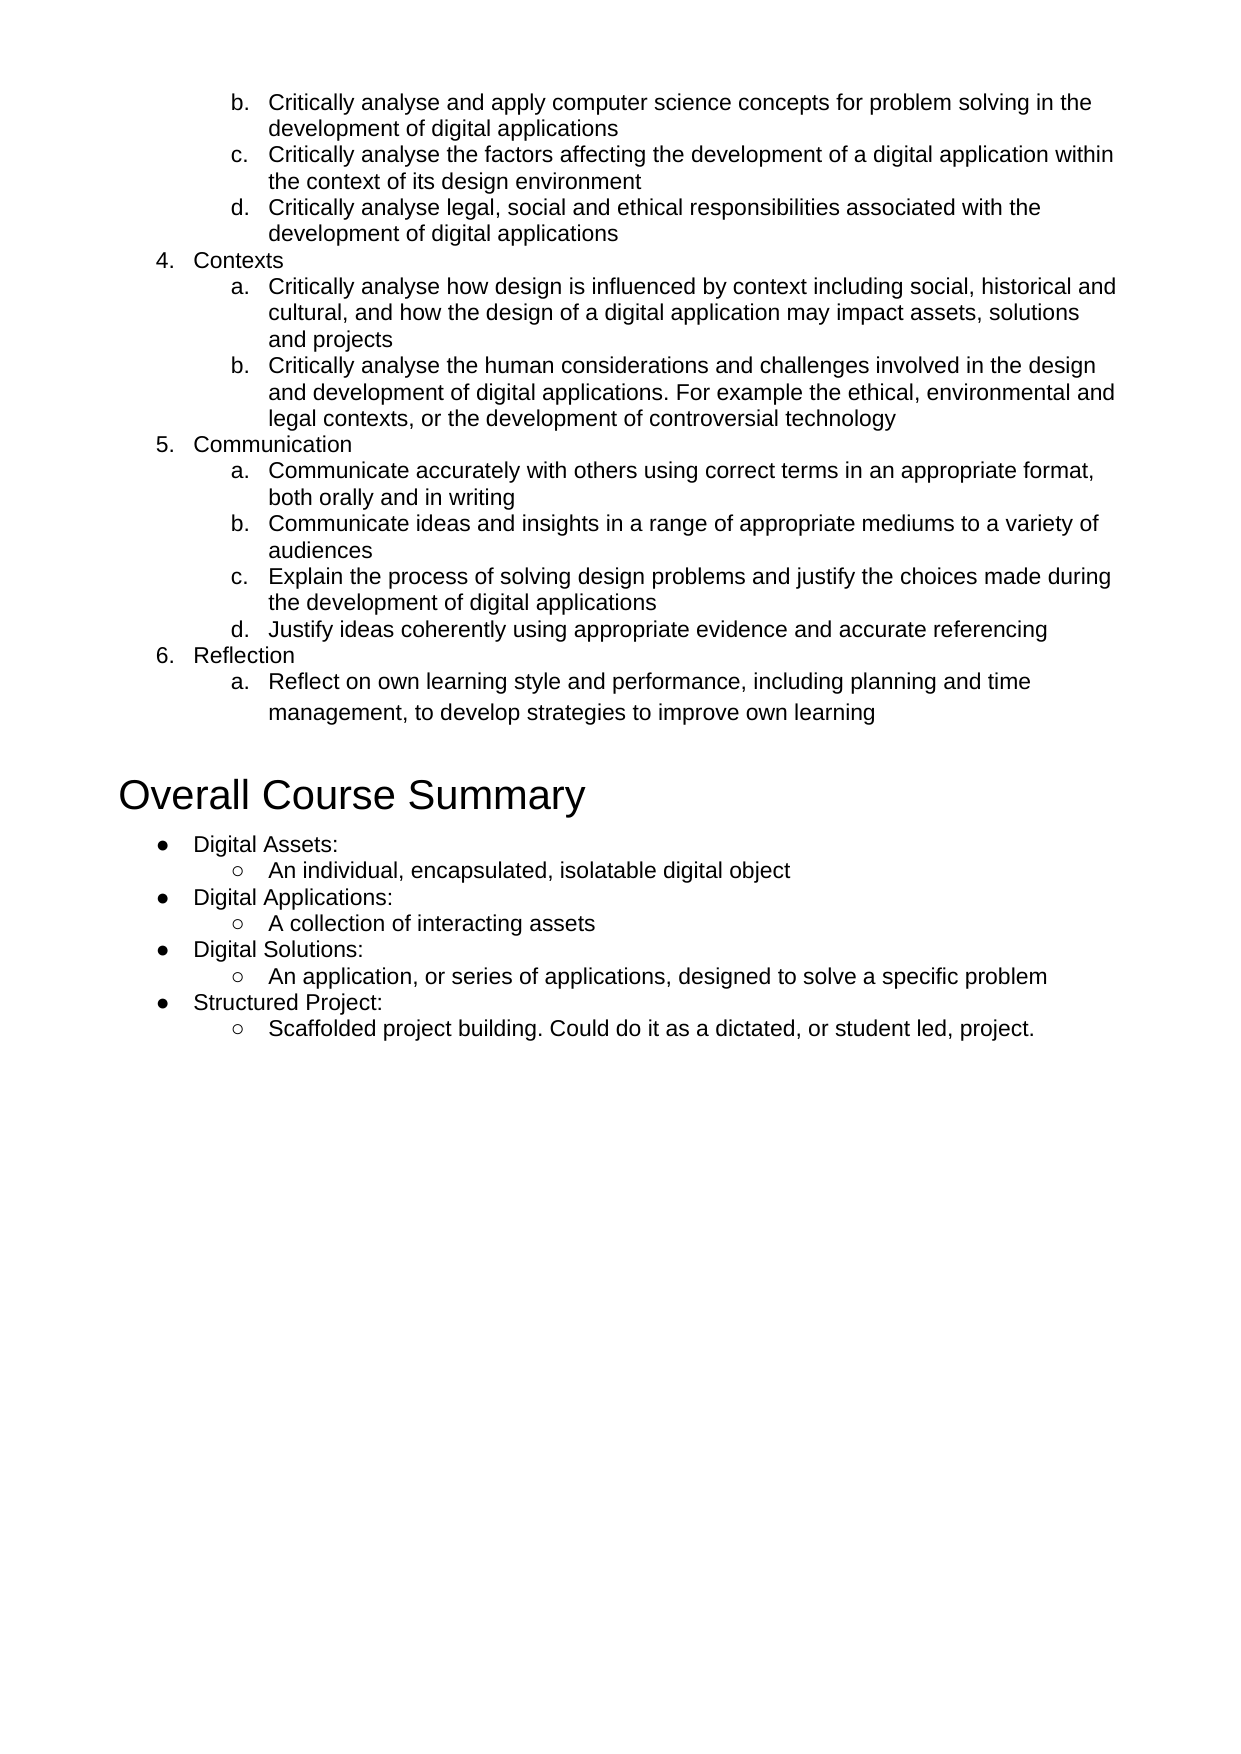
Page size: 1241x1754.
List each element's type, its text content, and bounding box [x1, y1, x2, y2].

list Critically analyse the human considerations and challenges involved in the design and development of digital applications. For example the ethical, environmental and legal contexts, or the development of controversial technology [231, 352, 1122, 431]
list A collection of interacting assets [231, 910, 1122, 936]
list Communicate ideas and insights in a range of appropriate mediums to a variety of audiences [231, 510, 1122, 563]
list Structured Project: [156, 989, 1122, 1015]
list Digital Assets: [156, 831, 1122, 857]
list Critically analyse and apply computer science concepts for problem solving in the development of digital applications [231, 88, 1122, 141]
list Communicate accurately with others using correct terms in an appropriate format, both orally and in writing [231, 457, 1122, 510]
list Critically analyse how design is influenced by context including social, historical and cultural, and how the design of a digital application may impact assets, solutions and projects [231, 273, 1122, 352]
list Explain the process of solving design problems and justify the choices made during the development of digital applications [231, 563, 1122, 616]
list An individual, encapsulated, isolatable digital object [231, 857, 1122, 883]
list Reflect on own learning style and performance, including planning and time management, to develop strategies to improve own learning [231, 668, 1122, 725]
list Digital Applications: [156, 883, 1122, 910]
subtitle Overall Course Summary [118, 770, 1122, 818]
list Scaffolded project building. Could do it as a dictated, or student led, project. [231, 1015, 1122, 1042]
list Communication [156, 431, 1122, 457]
list An application, or series of applications, designed to solve a specific problem [231, 963, 1122, 989]
list Justify ideas coherently using appropriate evidence and accurate referencing [231, 616, 1122, 642]
list Contexts [156, 247, 1122, 273]
list Digital Solutions: [156, 936, 1122, 963]
list Critically analyse the factors affecting the development of a digital application within the context of its design environment [231, 141, 1122, 194]
list Reflection [156, 642, 1122, 668]
list Critically analyse legal, social and ethical responsibilities associated with the development of digital applications [231, 194, 1122, 247]
